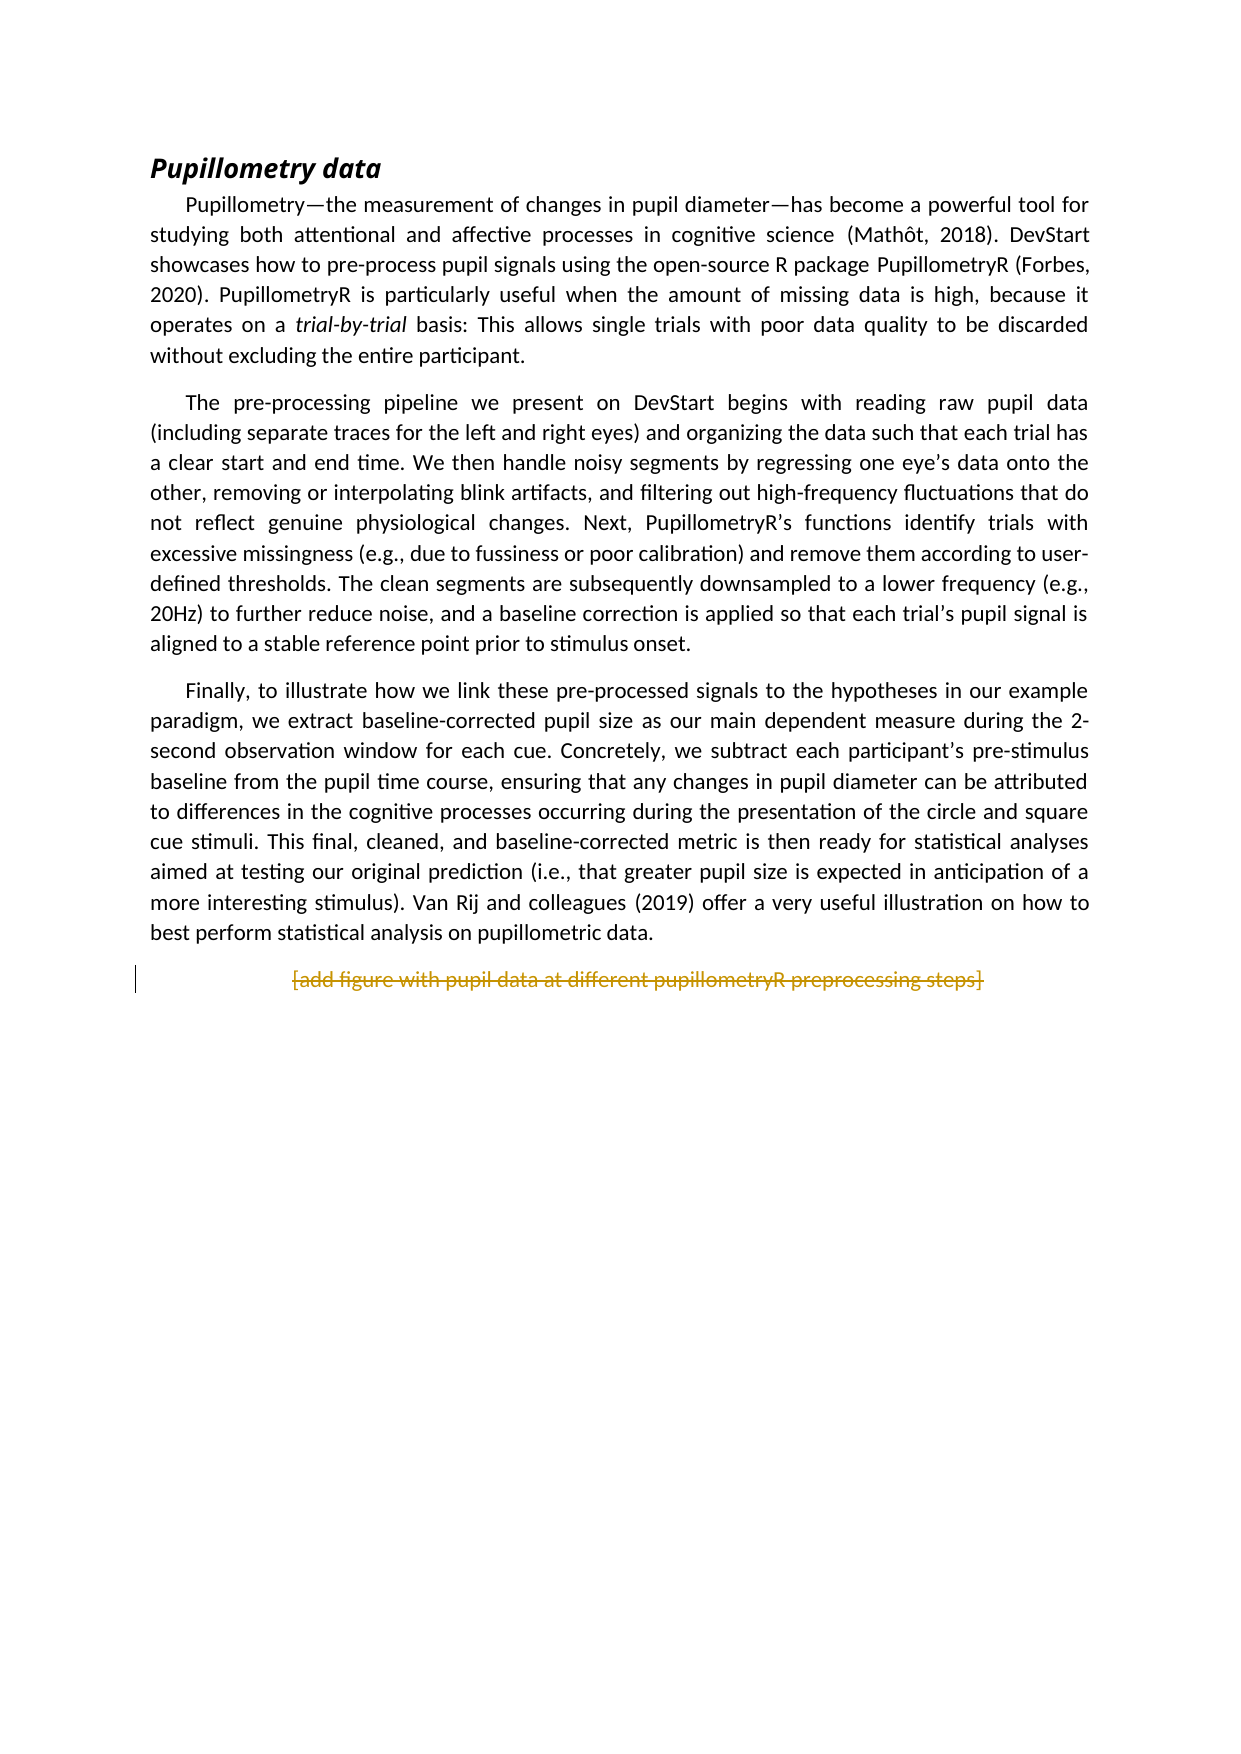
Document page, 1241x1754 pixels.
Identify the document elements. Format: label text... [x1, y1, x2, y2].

text Finally, to illustrate how we link these pre-processed signals to the hypotheses in our example paradigm, we extract baseline-corrected pupil size as our main dependent measure during the 2-second observation window for each cue. Concretely, we subtract each participant’s pre-stimulus baseline from the pupil time course, ensuring that any changes in pupil diameter can be attributed to differences in the cognitive processes occurring during the presentation of the circle and square cue stimuli. This final, cleaned, and baseline-corrected metric is then ready for statistical analyses aimed at testing our original prediction (i.e., that greater pupil size is expected in anticipation of a more interesting stimulus). Van Rij and colleagues (2019) offer a very useful illustration on how to best perform statistical analysis on pupillometric data. [150, 676, 1090, 946]
text The pre-processing pipeline we present on DevStart begins with reading raw pupil data (including separate traces for the left and right eyes) and organizing the data such that each trial has a clear start and end time. We then handle noisy segments by regressing one eye’s data onto the other, removing or interpolating blink artifacts, and filtering out high-frequency fluctuations that do not reflect genuine physiological changes. Next, PupillometryR’s functions identify trials with excessive missingness (e.g., due to fussiness or poor calibration) and remove them according to user-defined thresholds. The clean segments are subsequently downsampled to a lower frequency (e.g., 20Hz) to further reduce noise, and a baseline correction is applied so that each trial’s pupil signal is aligned to a stable reference point prior to stimulus onset. [150, 388, 1090, 657]
subtitle Pupillometry data [150, 150, 1090, 187]
text Pupillometry—the measurement of changes in pupil diameter—has become a powerful tool for studying both attentional and affective processes in cognitive science (Mathôt, 2018). DevStart showcases how to pre-process pupil signals using the open-source R package PupillometryR (Forbes, 2020). PupillometryR is particularly useful when the amount of missing data is high, because it operates on a trial-by-trial basis: This allows single trials with poor data quality to be discarded without excluding the entire participant. [150, 190, 1090, 369]
